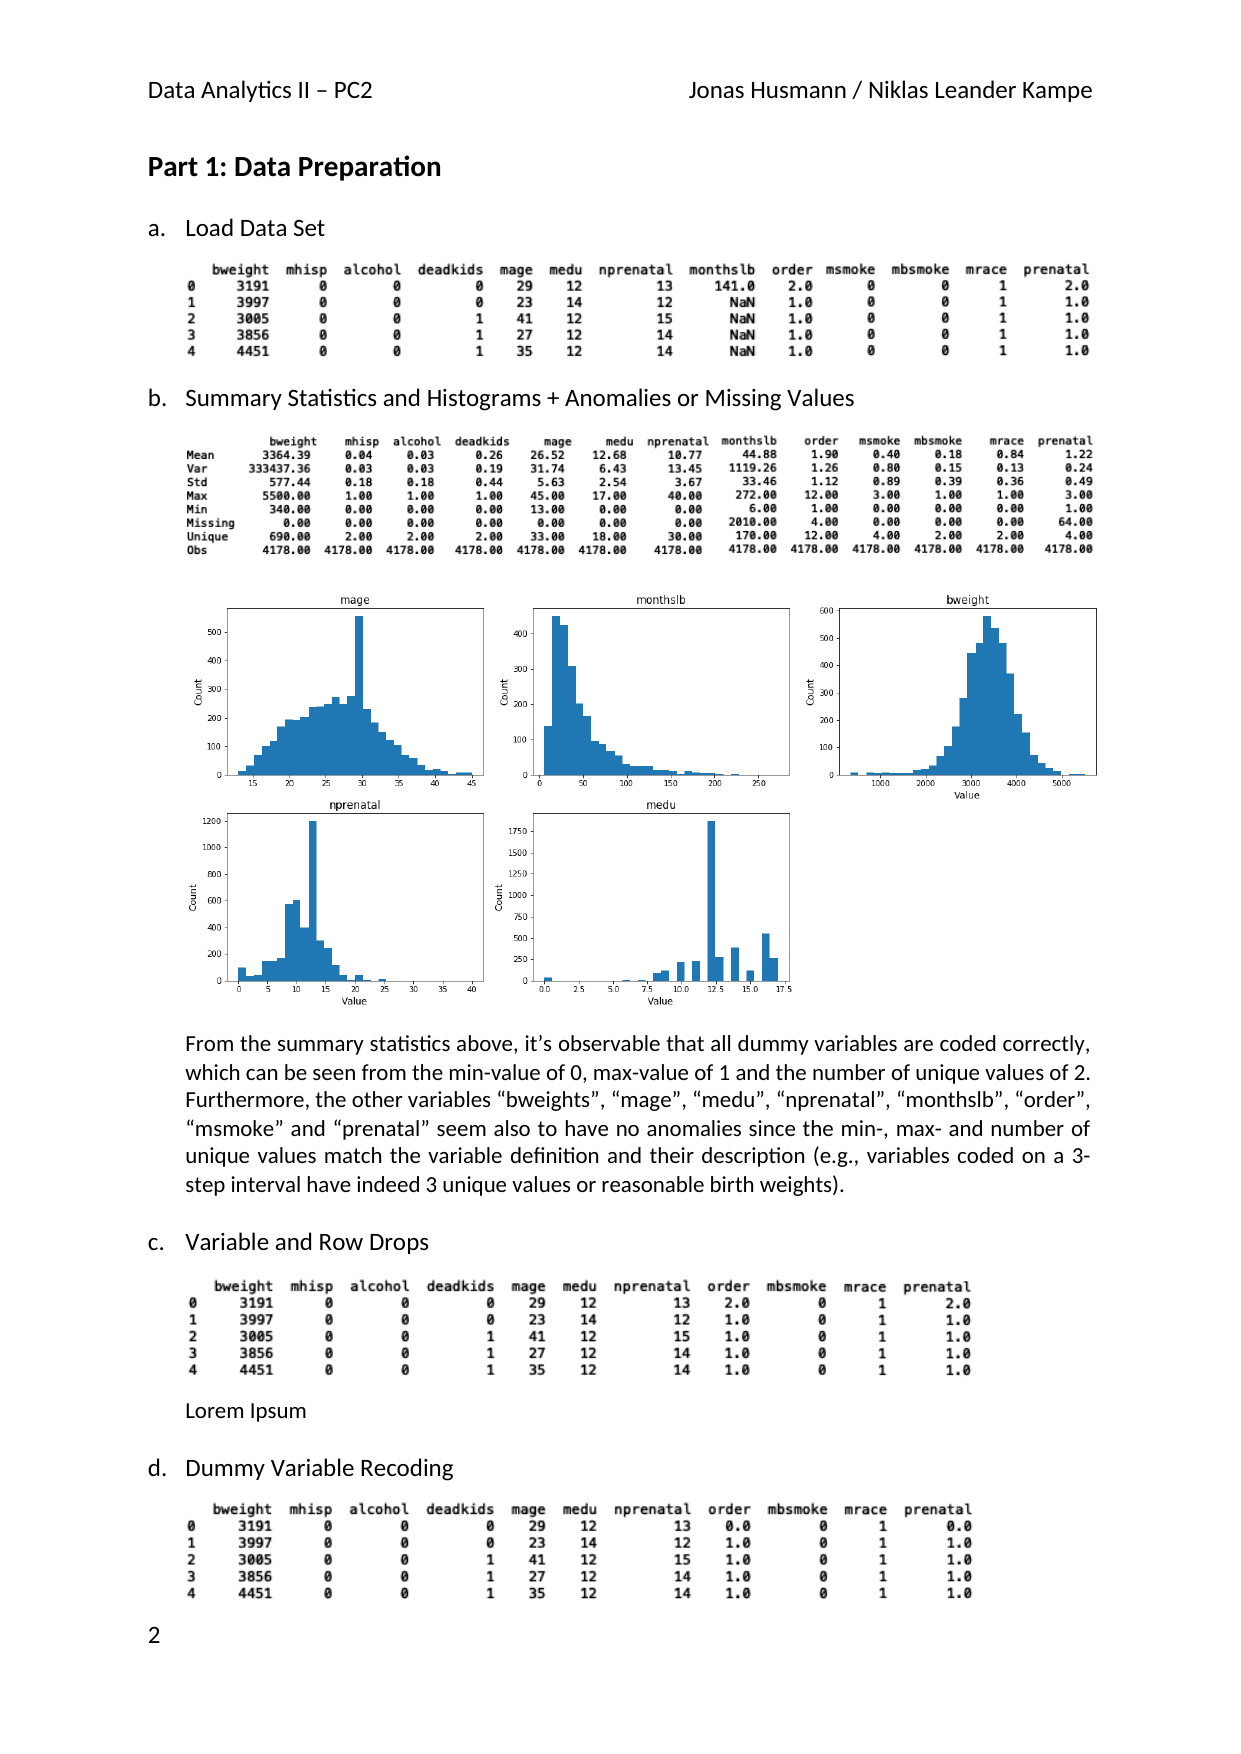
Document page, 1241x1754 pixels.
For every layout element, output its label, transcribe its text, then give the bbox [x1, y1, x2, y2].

picture [718, 434, 1098, 557]
list Variable and Row Drops [148, 1226, 1093, 1256]
picture [185, 263, 819, 359]
list Dummy Variable Recoding [148, 1452, 1093, 1483]
list Summary Statistics and Histograms + Anomalies or Missing Values [148, 383, 1093, 413]
list From the summary statistics above, it’s observable that all dummy variables are coded correctly, which can be seen from the min-value of 0, max-value of 1 and the number of unique values of 2. Furthermore, the other variables “bweights”, “mage”, “medu”, “nprenatal”, “monthslb”, “order”, “msmoke” and “prenatal” seem also to have no anomalies since the min-, max- and number of unique values match the variable definition and their description (e.g., variables coded on a 3-step interval have indeed 3 unique values or reasonable birth weights). [185, 1029, 1093, 1198]
picture [823, 263, 1093, 359]
picture [841, 1281, 976, 1379]
picture [185, 435, 712, 557]
text Part 1: Data Preparation [148, 148, 1093, 183]
picture [842, 1503, 976, 1602]
list ﻿Lorem Ipsum [185, 1396, 1093, 1424]
picture [186, 1500, 831, 1602]
list Load Data Set [148, 212, 1093, 242]
picture [185, 581, 1129, 1008]
picture [185, 1277, 831, 1378]
